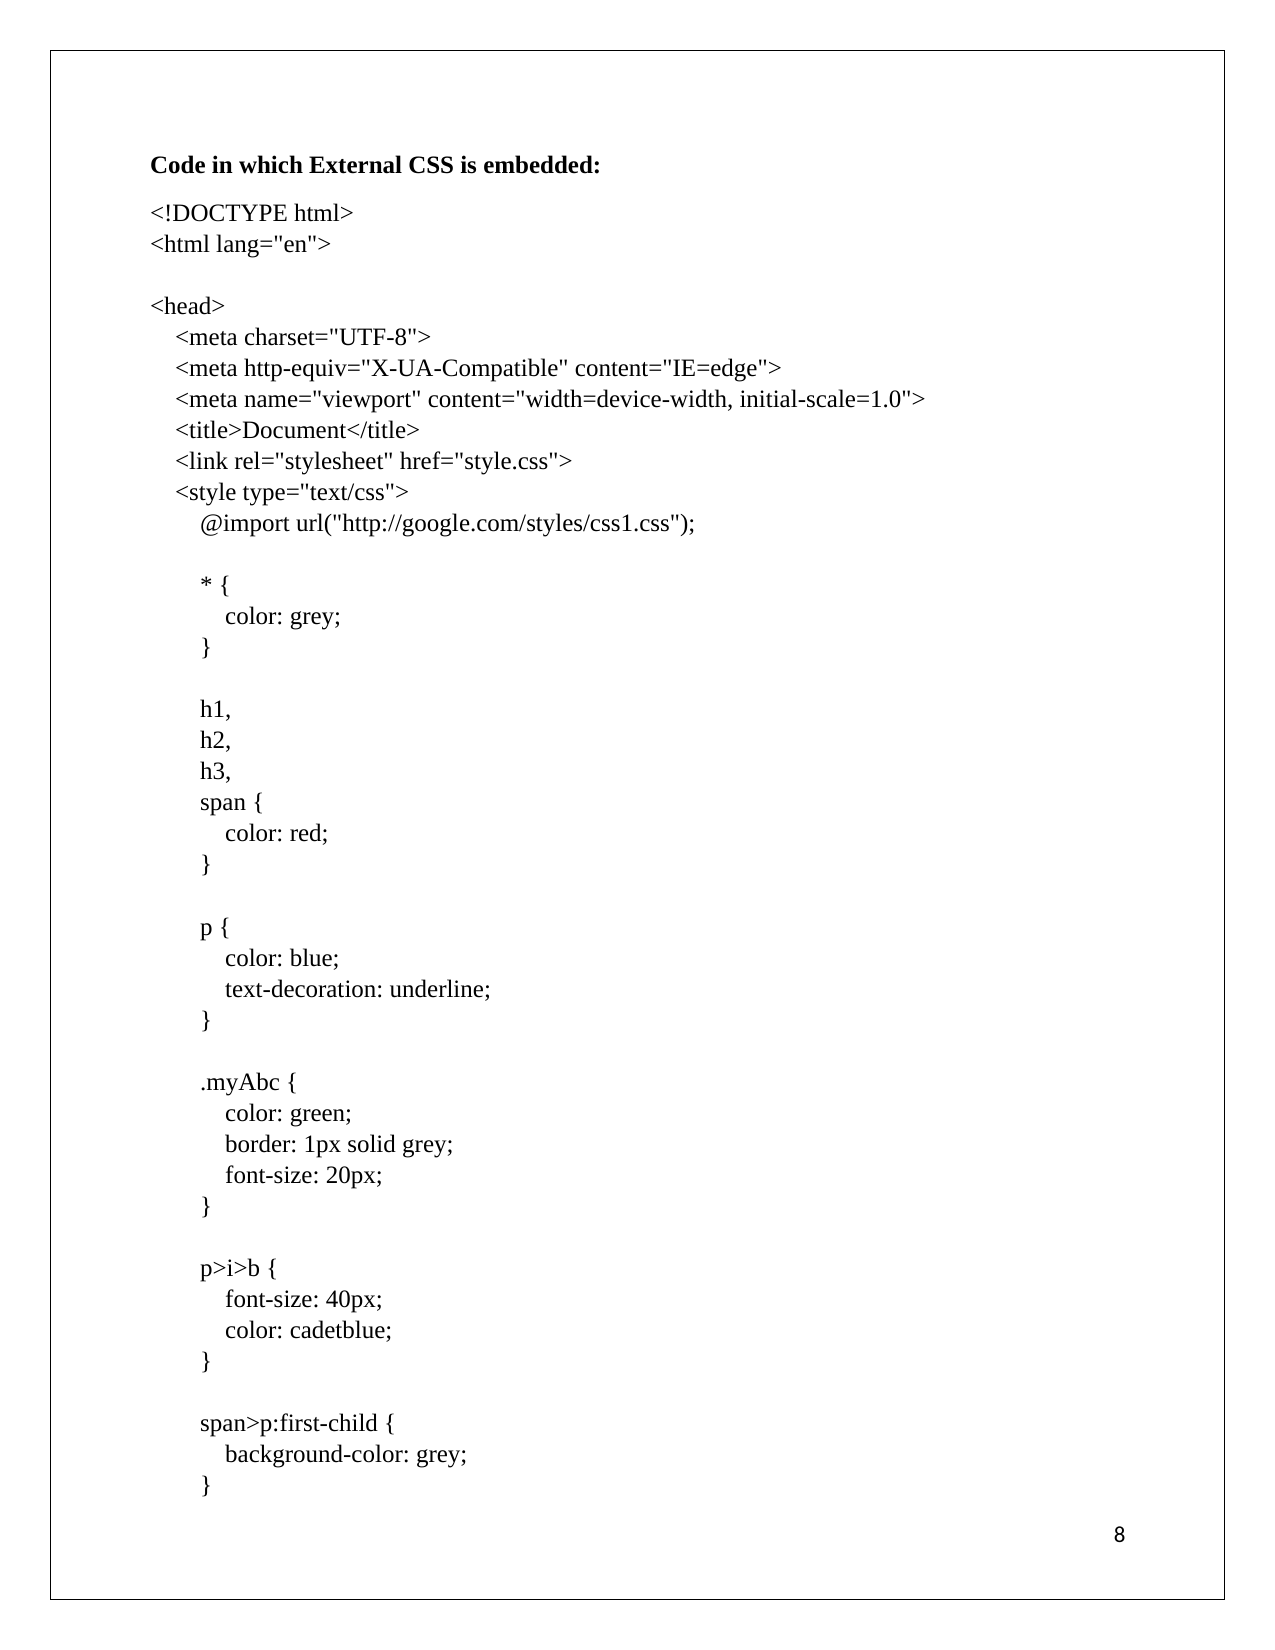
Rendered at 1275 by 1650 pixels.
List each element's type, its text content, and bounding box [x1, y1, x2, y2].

text text-decoration: underline; [150, 974, 1125, 1002]
text Code in which External CSS is embedded: [150, 150, 1125, 179]
text <head> [150, 291, 1125, 319]
text <html lang="en"> [150, 229, 1125, 257]
text p { [150, 912, 1125, 940]
text span { [150, 787, 1125, 816]
text span>p:first-child { [150, 1408, 1125, 1437]
text h3, [150, 756, 1125, 785]
text h1, [150, 694, 1125, 723]
text background-color: grey; [150, 1439, 1125, 1468]
text <title>Document</title> [150, 415, 1125, 444]
text p>i>b { [150, 1253, 1125, 1282]
text <link rel="stylesheet" href="style.css"> [150, 446, 1125, 475]
text color: grey; [150, 601, 1125, 630]
text h2, [150, 725, 1125, 754]
text border: 1px solid grey; [150, 1129, 1125, 1158]
text <!DOCTYPE html> [150, 198, 1125, 226]
text } [150, 1191, 1125, 1220]
text color: red; [150, 818, 1125, 847]
text * { [150, 570, 1125, 599]
text } [150, 632, 1125, 661]
text font-size: 20px; [150, 1160, 1125, 1189]
text color: green; [150, 1098, 1125, 1127]
text @import url("http://google.com/styles/css1.css"); [150, 508, 1125, 537]
text color: blue; [150, 943, 1125, 971]
text } [150, 1005, 1125, 1033]
text .myAbc { [150, 1067, 1125, 1096]
text } [150, 849, 1125, 878]
text } [150, 1346, 1125, 1375]
text <meta charset="UTF-8"> [150, 322, 1125, 351]
text <meta http-equiv="X-UA-Compatible" content="IE=edge"> [150, 353, 1125, 382]
text font-size: 40px; [150, 1284, 1125, 1313]
text <style type="text/css"> [150, 477, 1125, 506]
text } [150, 1470, 1125, 1499]
text color: cadetblue; [150, 1315, 1125, 1344]
text <meta name="viewport" content="width=device-width, initial-scale=1.0"> [150, 384, 1125, 413]
